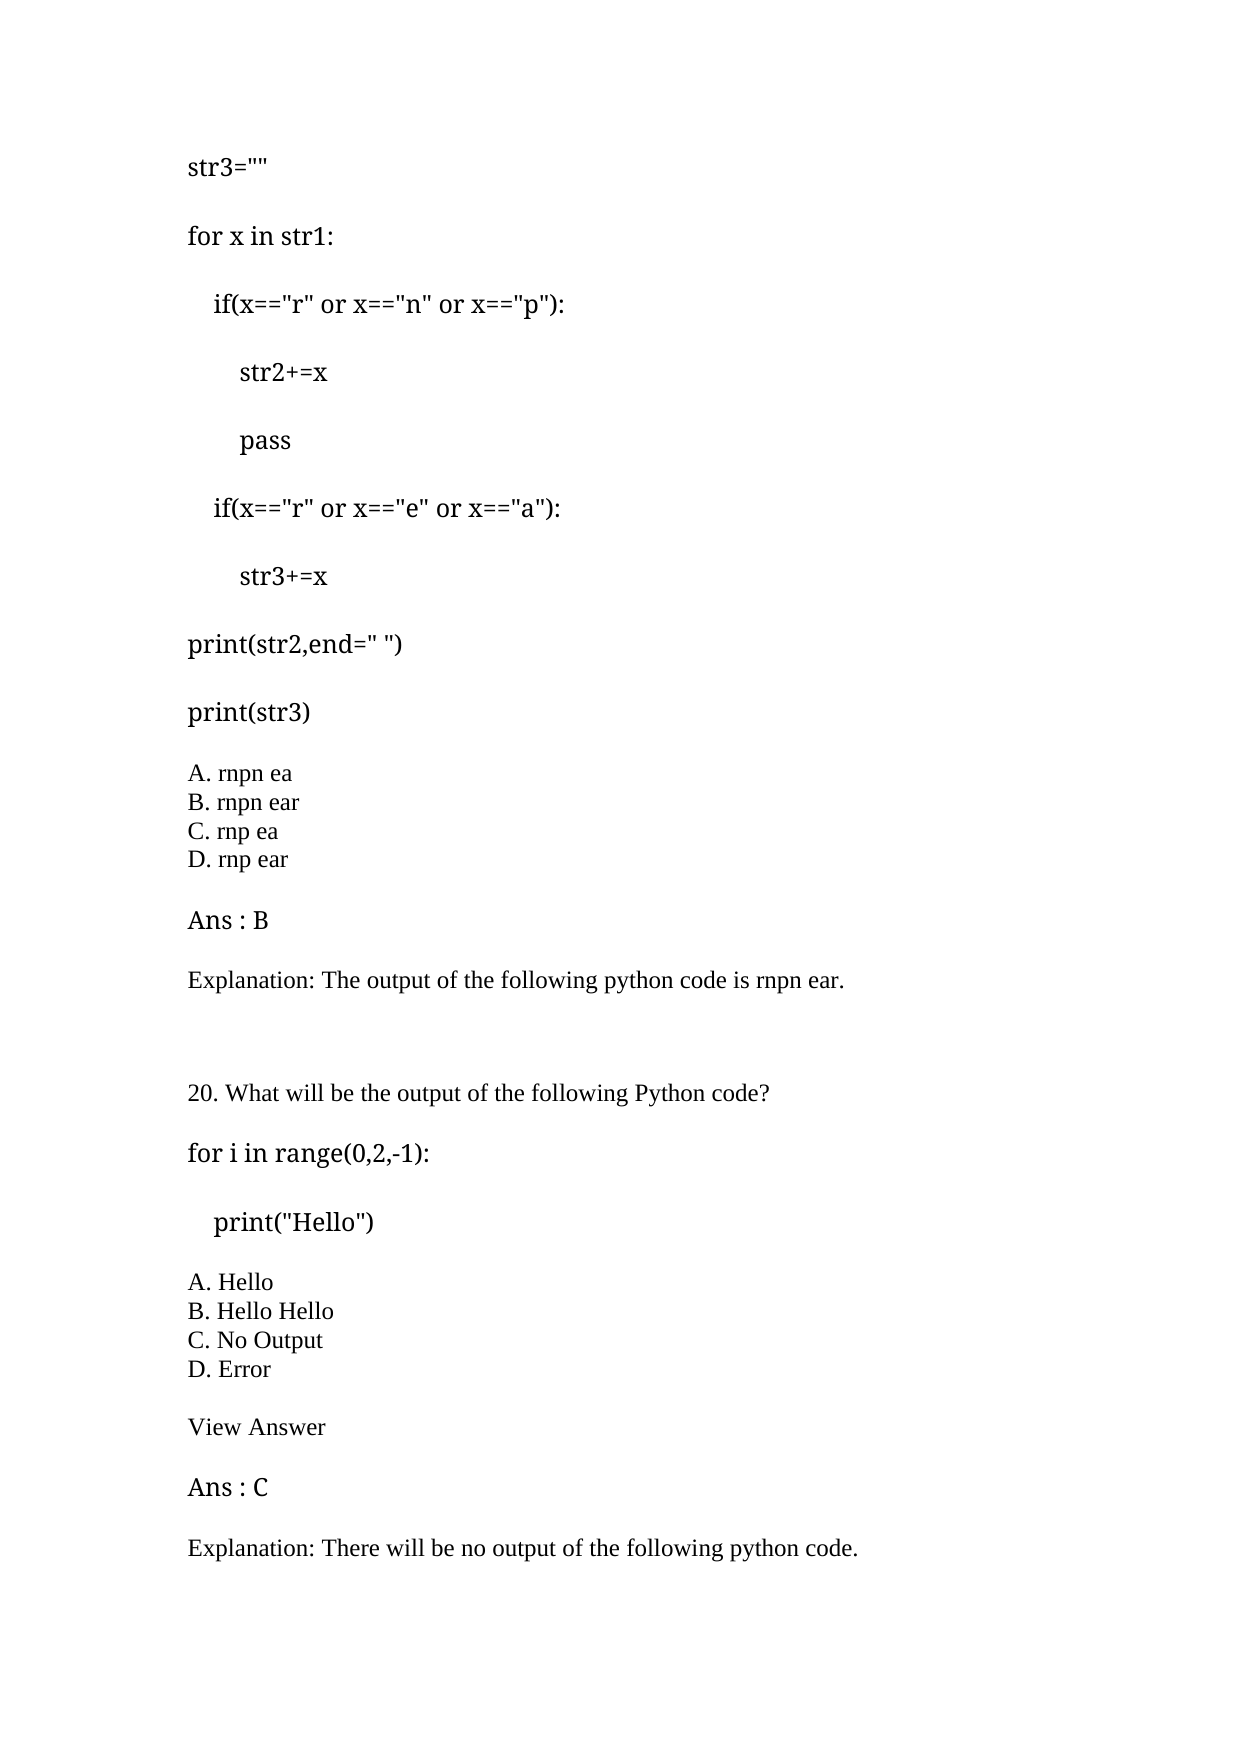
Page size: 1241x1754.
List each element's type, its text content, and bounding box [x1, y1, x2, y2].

text Explanation: There will be no output of the following python code. [187, 1533, 1053, 1561]
text print("Hello") [187, 1204, 1053, 1238]
text View Answer [187, 1412, 1053, 1440]
text Explanation: The output of the following python code is rnpn ear. [187, 966, 1053, 994]
text print(str3) [187, 695, 1053, 729]
text if(x=="r" or x=="n" or x=="p"): [187, 286, 1053, 354]
text 20. What will be the output of the following Python code? [187, 1078, 1053, 1107]
text str2+=x [187, 354, 1053, 422]
text str3+=x [187, 559, 1053, 627]
text Ans : B [187, 902, 1053, 936]
text A. rnpn ea B. rnpn ear C. rnp ea D. rnp ear [187, 758, 1053, 873]
text for x in str1: [187, 218, 1053, 286]
text str3="" [187, 150, 1053, 218]
text A. Hello B. Hello Hello C. No Output D. Error [187, 1267, 1053, 1382]
text pass [187, 422, 1053, 491]
text for i in range(0,2,-1): [187, 1136, 1053, 1204]
text print(str2,end=" ") [187, 627, 1053, 695]
text Ans : C [187, 1469, 1053, 1503]
text if(x=="r" or x=="e" or x=="a"): [187, 491, 1053, 559]
